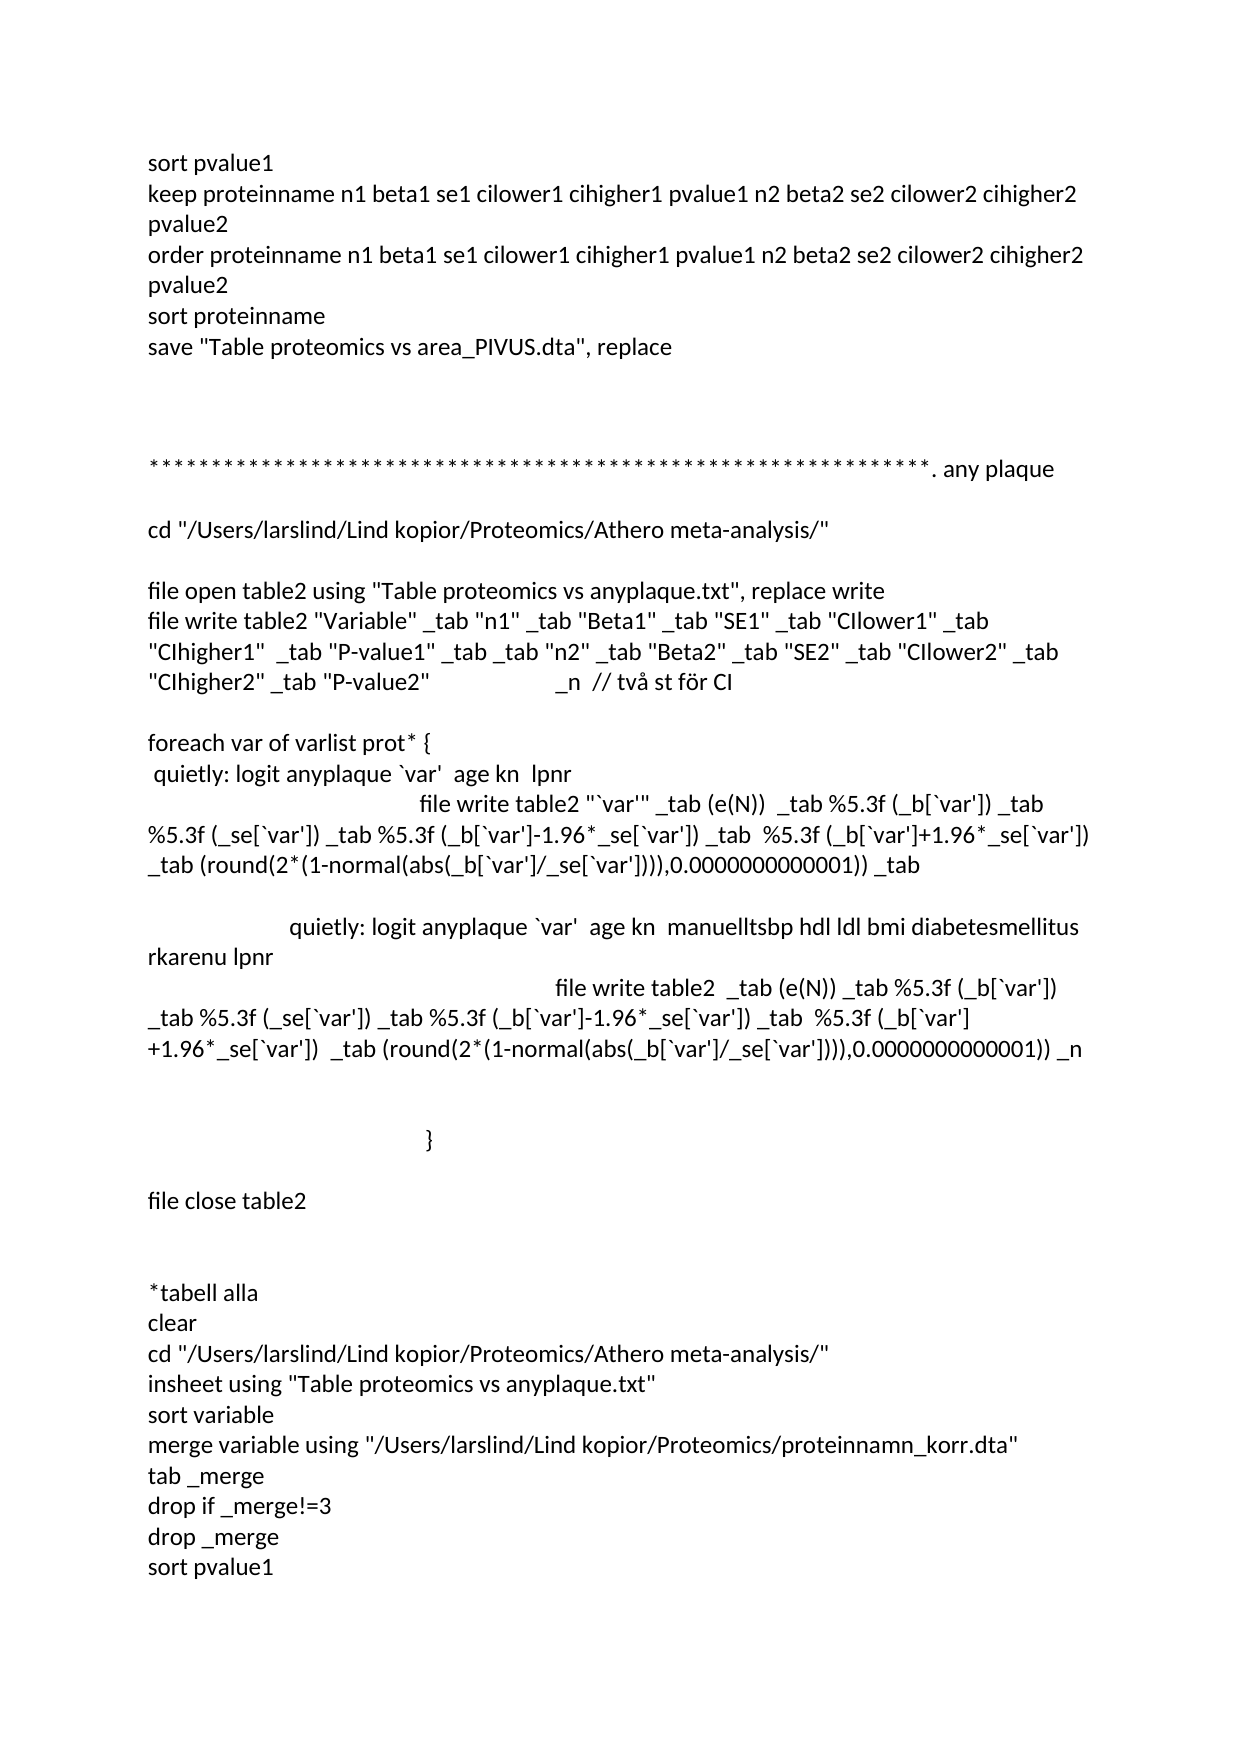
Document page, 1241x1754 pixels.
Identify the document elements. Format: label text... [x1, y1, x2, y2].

text order proteinname n1 beta1 se1 cilower1 cihigher1 pvalue1 n2 beta2 se2 cilower2 cihigher2 pvalue2 [148, 239, 1093, 300]
text insheet using "Table proteomics vs anyplaque.txt" [148, 1368, 1093, 1399]
text cd "/Users/larslind/Lind kopior/Proteomics/Athero meta-analysis/" [148, 1338, 1093, 1368]
text *tabell alla [148, 1277, 1093, 1307]
text clear [148, 1307, 1093, 1338]
text cd "/Users/larslind/Lind kopior/Proteomics/Athero meta-analysis/" [148, 514, 1093, 544]
text foreach var of varlist prot* { [148, 727, 1093, 758]
text tab _merge [148, 1460, 1093, 1491]
text drop _merge [148, 1521, 1093, 1552]
text file write table2 "Variable" _tab "n1" _tab "Beta1" _tab "SE1" _tab "CIlower1" _tab "CIhigher1" _tab "P-value1" _tab _tab "n2" _tab "Beta2" _tab "SE2" _tab "CIlower2" _tab "CIhigher2" _tab "P-value2" _n // två st för CI [148, 605, 1093, 697]
text sort pvalue1 [148, 148, 1093, 178]
text sort variable [148, 1399, 1093, 1429]
text ***************************************************************. any plaque [148, 453, 1093, 483]
text merge variable using "/Users/larslind/Lind kopior/Proteomics/proteinnamn_korr.dta" [148, 1429, 1093, 1460]
text sort pvalue1 [148, 1552, 1093, 1582]
text sort proteinname [148, 300, 1093, 331]
text file open table2 using "Table proteomics vs anyplaque.txt", replace write [148, 575, 1093, 605]
text file write table2 _tab (e(N)) _tab %5.3f (_b[`var']) _tab %5.3f (_se[`var']) _tab %5.3f (_b[`var']-1.96*_se[`var']) _tab %5.3f (_b[`var']+1.96*_se[`var']) _tab (round(2*(1-normal(abs(_b[`var']/_se[`var']))),0.0000000000001)) _n [148, 972, 1093, 1063]
text } [148, 1124, 1093, 1155]
text quietly: logit anyplaque `var' age kn lpnr [148, 758, 1093, 788]
text quietly: logit anyplaque `var' age kn manuelltsbp hdl ldl bmi diabetesmellitus rkarenu lpnr [148, 911, 1093, 972]
text save "Table proteomics vs area_PIVUS.dta", replace [148, 331, 1093, 361]
text drop if _merge!=3 [148, 1491, 1093, 1521]
text file close table2 [148, 1185, 1093, 1216]
text keep proteinname n1 beta1 se1 cilower1 cihigher1 pvalue1 n2 beta2 se2 cilower2 cihigher2 pvalue2 [148, 178, 1093, 239]
text file write table2 "`var'" _tab (e(N)) _tab %5.3f (_b[`var']) _tab %5.3f (_se[`var']) _tab %5.3f (_b[`var']-1.96*_se[`var']) _tab %5.3f (_b[`var']+1.96*_se[`var']) _tab (round(2*(1-normal(abs(_b[`var']/_se[`var']))),0.0000000000001)) _tab [148, 788, 1093, 880]
